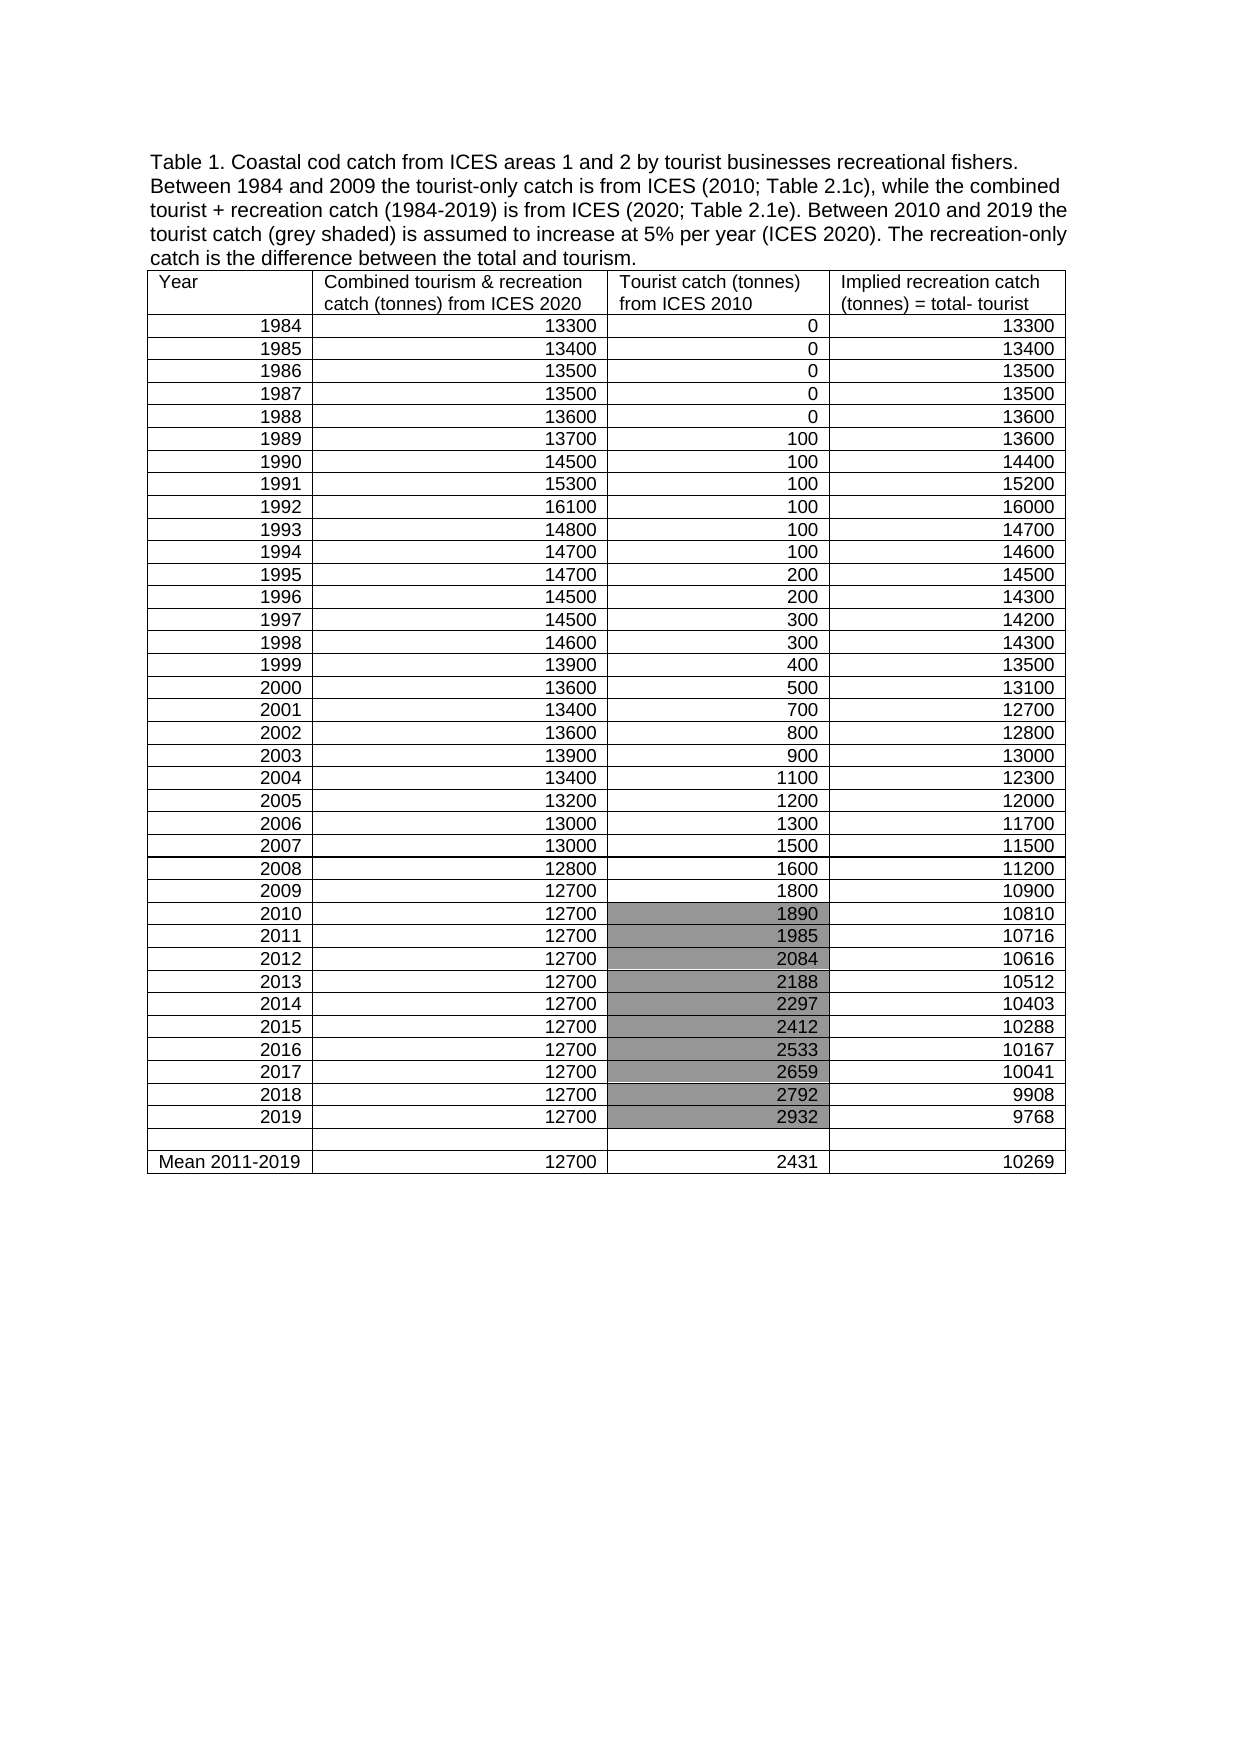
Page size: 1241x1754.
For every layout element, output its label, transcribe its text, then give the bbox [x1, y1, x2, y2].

table_cell 2009 [148, 880, 312, 902]
table_cell 1200 [608, 790, 829, 811]
table_cell 1998 [148, 631, 312, 653]
table_cell 2019 [148, 1106, 312, 1128]
table_cell 13500 [830, 360, 1065, 382]
table_cell 100 [608, 496, 829, 517]
table_cell 2001 [148, 699, 312, 721]
table_cell 1985 [608, 925, 829, 947]
table_cell 1890 [608, 903, 829, 924]
table_cell 400 [608, 654, 829, 676]
table_cell 11700 [830, 812, 1065, 834]
table_cell [830, 1129, 1065, 1150]
table_cell 13400 [313, 767, 607, 789]
table_cell 13700 [313, 428, 607, 449]
table_cell 13500 [313, 383, 607, 404]
table_cell 12700 [830, 699, 1065, 721]
table_cell 1996 [148, 586, 312, 608]
table_cell 13300 [830, 315, 1065, 337]
table_cell 13500 [830, 383, 1065, 404]
table_cell 1100 [608, 767, 829, 789]
table_cell 14700 [830, 519, 1065, 540]
table_cell 1989 [148, 428, 312, 449]
table_cell 1992 [148, 496, 312, 517]
table_cell 300 [608, 609, 829, 630]
table_cell 13600 [313, 405, 607, 427]
table_cell 14600 [830, 541, 1065, 563]
table_cell 14500 [313, 609, 607, 630]
table_cell 1300 [608, 812, 829, 834]
table_cell 1500 [608, 835, 829, 856]
table_cell 2297 [608, 993, 829, 1015]
table_cell 10269 [830, 1151, 1065, 1173]
table_cell 12700 [313, 1106, 607, 1128]
table_cell 12000 [830, 790, 1065, 811]
table_cell 10716 [830, 925, 1065, 947]
table_cell 2007 [148, 835, 312, 856]
table_cell 0 [608, 338, 829, 359]
table_cell 1995 [148, 564, 312, 585]
table_cell 1990 [148, 451, 312, 472]
table_cell 16100 [313, 496, 607, 517]
table_cell 1997 [148, 609, 312, 630]
table_cell 10041 [830, 1061, 1065, 1082]
table_cell 12700 [313, 903, 607, 924]
table_cell 1993 [148, 519, 312, 540]
table_cell 13000 [313, 812, 607, 834]
table_cell 1988 [148, 405, 312, 427]
table_cell 100 [608, 428, 829, 449]
table_header Tourist catch (tonnes) from ICES 2010 [608, 271, 829, 314]
table_cell 13500 [830, 654, 1065, 676]
table_cell 2018 [148, 1084, 312, 1105]
table_cell 2006 [148, 812, 312, 834]
table_cell 10512 [830, 971, 1065, 992]
table_cell 2017 [148, 1061, 312, 1082]
table_cell 300 [608, 631, 829, 653]
table_cell 14400 [830, 451, 1065, 472]
table_cell 10167 [830, 1038, 1065, 1060]
table_cell 2659 [608, 1061, 829, 1082]
table_cell 12700 [313, 880, 607, 902]
table_cell 2016 [148, 1038, 312, 1060]
table_cell 16000 [830, 496, 1065, 517]
table_cell 2792 [608, 1084, 829, 1105]
table_cell 9908 [830, 1084, 1065, 1105]
table_cell 10616 [830, 948, 1065, 969]
table_cell 2932 [608, 1106, 829, 1128]
table_cell 2431 [608, 1151, 829, 1173]
table_cell 14600 [313, 631, 607, 653]
table_cell 13400 [830, 338, 1065, 359]
table_cell 13400 [313, 699, 607, 721]
table_cell 11200 [830, 858, 1065, 879]
table_cell 12700 [313, 1038, 607, 1060]
table_cell 9768 [830, 1106, 1065, 1128]
table_cell 2000 [148, 677, 312, 698]
table_cell 10810 [830, 903, 1065, 924]
table_cell 14700 [313, 541, 607, 563]
table_cell 13100 [830, 677, 1065, 698]
table_cell 2012 [148, 948, 312, 969]
table_cell 10403 [830, 993, 1065, 1015]
table_cell 14700 [313, 564, 607, 585]
table_cell 13200 [313, 790, 607, 811]
table_cell 13000 [830, 745, 1065, 766]
table_cell 1600 [608, 858, 829, 879]
table_cell 0 [608, 315, 829, 337]
table_cell 13600 [830, 428, 1065, 449]
table_cell 700 [608, 699, 829, 721]
table_cell 12700 [313, 1084, 607, 1105]
table_header Combined tourism & recreation catch (tonnes) from ICES 2020 [313, 271, 607, 314]
table_cell 2533 [608, 1038, 829, 1060]
table_cell 12700 [313, 971, 607, 992]
table_cell 2008 [148, 858, 312, 879]
table_cell 12300 [830, 767, 1065, 789]
table_cell 900 [608, 745, 829, 766]
table_cell 13600 [313, 677, 607, 698]
table_cell 2412 [608, 1016, 829, 1037]
table_cell 1986 [148, 360, 312, 382]
table_cell [608, 1129, 829, 1150]
table_cell 14500 [313, 586, 607, 608]
table_cell [313, 1129, 607, 1150]
table_cell 100 [608, 473, 829, 495]
table_cell [148, 1129, 312, 1150]
table_cell 1800 [608, 880, 829, 902]
table_cell 0 [608, 405, 829, 427]
table_cell 13900 [313, 654, 607, 676]
table_cell 1991 [148, 473, 312, 495]
table_cell 2011 [148, 925, 312, 947]
table_cell 12700 [313, 1061, 607, 1082]
table_header Implied recreation catch (tonnes) = total- tourist [830, 271, 1065, 314]
table_cell 2013 [148, 971, 312, 992]
table_cell 2084 [608, 948, 829, 969]
table_cell 12700 [313, 925, 607, 947]
table_cell Mean 2011-2019 [148, 1151, 312, 1173]
table_cell 1985 [148, 338, 312, 359]
table_cell 14500 [313, 451, 607, 472]
table_cell 2010 [148, 903, 312, 924]
table_cell 10288 [830, 1016, 1065, 1037]
table_cell 1994 [148, 541, 312, 563]
table_cell 2002 [148, 722, 312, 743]
table_cell 800 [608, 722, 829, 743]
table_cell 0 [608, 383, 829, 404]
table_cell 2188 [608, 971, 829, 992]
table_cell 14300 [830, 586, 1065, 608]
table_cell 13000 [313, 835, 607, 856]
table_cell 1984 [148, 315, 312, 337]
table_cell 13600 [313, 722, 607, 743]
table_cell 100 [608, 519, 829, 540]
table_cell 2003 [148, 745, 312, 766]
table_cell 1999 [148, 654, 312, 676]
table_cell 15200 [830, 473, 1065, 495]
table_cell 15300 [313, 473, 607, 495]
table_cell 13300 [313, 315, 607, 337]
table_cell 12700 [313, 1016, 607, 1037]
table_cell 12700 [313, 993, 607, 1015]
table_cell 14800 [313, 519, 607, 540]
table_cell 11500 [830, 835, 1065, 856]
table_cell 13400 [313, 338, 607, 359]
table_cell 2015 [148, 1016, 312, 1037]
table_cell 0 [608, 360, 829, 382]
table_cell 14300 [830, 631, 1065, 653]
table_cell 2005 [148, 790, 312, 811]
table_cell 2004 [148, 767, 312, 789]
table_cell 200 [608, 586, 829, 608]
table_cell 100 [608, 451, 829, 472]
table_cell 13600 [830, 405, 1065, 427]
table_cell 10900 [830, 880, 1065, 902]
table_cell 12700 [313, 1151, 607, 1173]
table_cell 12800 [830, 722, 1065, 743]
table_cell 14500 [830, 564, 1065, 585]
table_cell 500 [608, 677, 829, 698]
table_cell 13900 [313, 745, 607, 766]
text Table 1. Coastal cod catch from ICES areas 1 and 2 by tourist businesses recreational fishers. Between 1984 and 2009 the tourist-only catch is from ICES (2010; Table 2.1c), while the combined tourist + recreation catch (1984-2019) is from ICES (2020; Table 2.1e). Between 2010 and 2019 the tourist catch (grey shaded) is assumed to increase at 5% per year (ICES 2020). The recreation-only catch is the difference between the total and tourism. [150, 150, 1090, 270]
table_cell 1987 [148, 383, 312, 404]
table_cell 14200 [830, 609, 1065, 630]
table_cell 12800 [313, 858, 607, 879]
table_cell 100 [608, 541, 829, 563]
table_cell 12700 [313, 948, 607, 969]
table_cell 200 [608, 564, 829, 585]
table_header Year [148, 271, 312, 314]
table_cell 13500 [313, 360, 607, 382]
table_cell 2014 [148, 993, 312, 1015]
